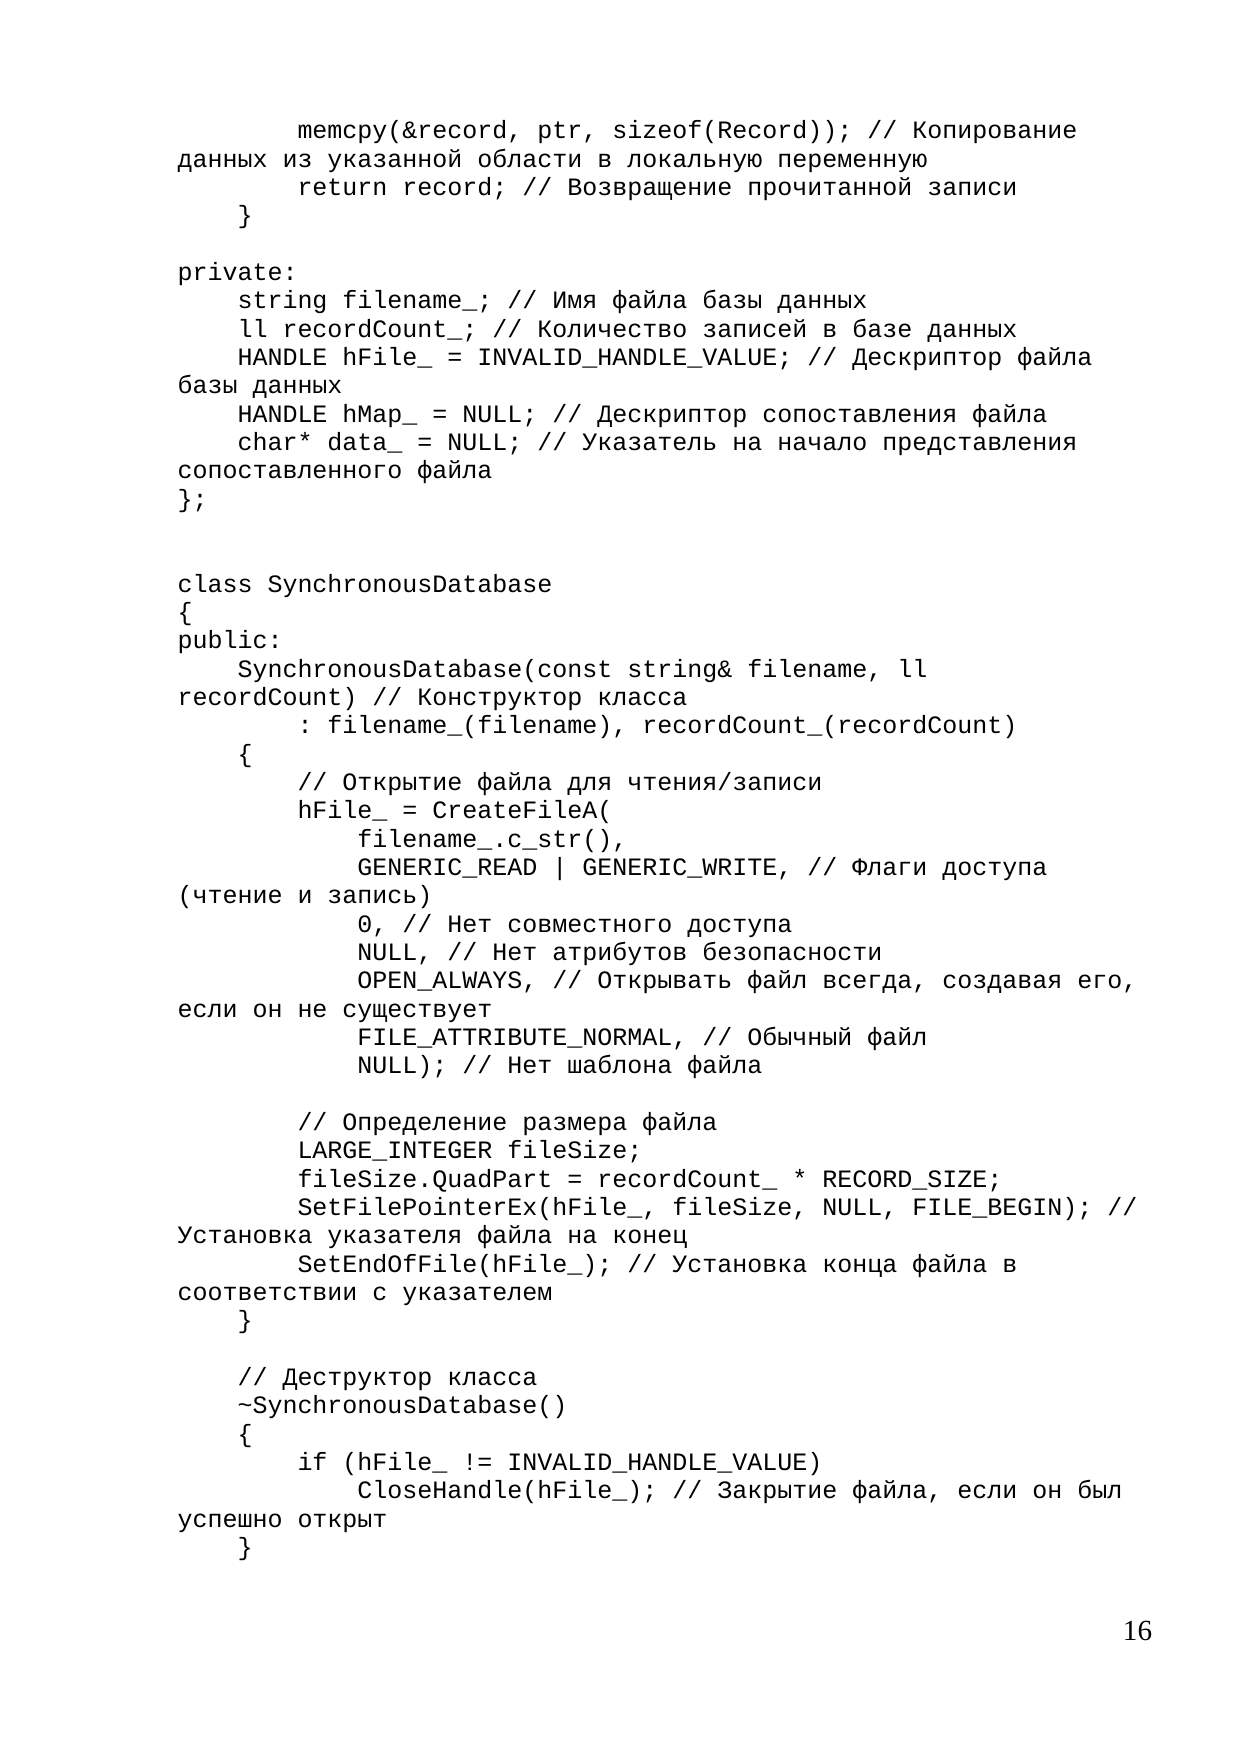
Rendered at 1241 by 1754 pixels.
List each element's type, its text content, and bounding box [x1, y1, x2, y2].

text hFile_ = CreateFileA( [177, 798, 1152, 826]
text }; [177, 486, 1152, 515]
text FILE_ATTRIBUTE_NORMAL, // Обычный файл [177, 1025, 1152, 1053]
text { [177, 741, 1152, 770]
text memcpy(&record, ptr, sizeof(Record)); // Копирование данных из указанной области в локальную переменную [177, 118, 1152, 175]
text if (hFile_ != INVALID_HANDLE_VALUE) [177, 1450, 1152, 1478]
text LARGE_INTEGER fileSize; [177, 1138, 1152, 1166]
text SetFilePointerEx(hFile_, fileSize, NULL, FILE_BEGIN); // Установка указателя файла на конец [177, 1195, 1152, 1251]
text private: [177, 260, 1152, 288]
text { [177, 600, 1152, 628]
text GENERIC_READ | GENERIC_WRITE, // Флаги доступа (чтение и запись) [177, 855, 1152, 911]
text HANDLE hMap_ = NULL; // Дескриптор сопоставления файла [177, 401, 1152, 430]
text } [177, 1308, 1152, 1336]
text return record; // Возвращение прочитанной записи [177, 175, 1152, 203]
text ~SynchronousDatabase() [177, 1393, 1152, 1421]
text public: [177, 628, 1152, 656]
text // Деструктор класса [177, 1365, 1152, 1393]
text : filename_(filename), recordCount_(recordCount) [177, 713, 1152, 741]
text HANDLE hFile_ = INVALID_HANDLE_VALUE; // Дескриптор файла базы данных [177, 345, 1152, 401]
text } [177, 203, 1152, 231]
text ll recordCount_; // Количество записей в базе данных [177, 316, 1152, 345]
text { [177, 1421, 1152, 1450]
text class SynchronousDatabase [177, 571, 1152, 600]
text } [177, 1535, 1152, 1563]
text fileSize.QuadPart = recordCount_ * RECORD_SIZE; [177, 1166, 1152, 1195]
text CloseHandle(hFile_); // Закрытие файла, если он был успешно открыт [177, 1478, 1152, 1535]
text // Определение размера файла [177, 1110, 1152, 1138]
text SetEndOfFile(hFile_); // Установка конца файла в соответствии с указателем [177, 1251, 1152, 1308]
text 0, // Нет совместного доступа [177, 911, 1152, 940]
text SynchronousDatabase(const string& filename, ll recordCount) // Конструктор класса [177, 656, 1152, 713]
text NULL, // Нет атрибутов безопасности [177, 940, 1152, 968]
text // Открытие файла для чтения/записи [177, 770, 1152, 798]
text filename_.c_str(), [177, 826, 1152, 855]
text OPEN_ALWAYS, // Открывать файл всегда, создавая его, если он не существует [177, 968, 1152, 1025]
text char* data_ = NULL; // Указатель на начало представления сопоставленного файла [177, 430, 1152, 486]
text NULL); // Нет шаблона файла [177, 1053, 1152, 1081]
text string filename_; // Имя файла базы данных [177, 288, 1152, 316]
